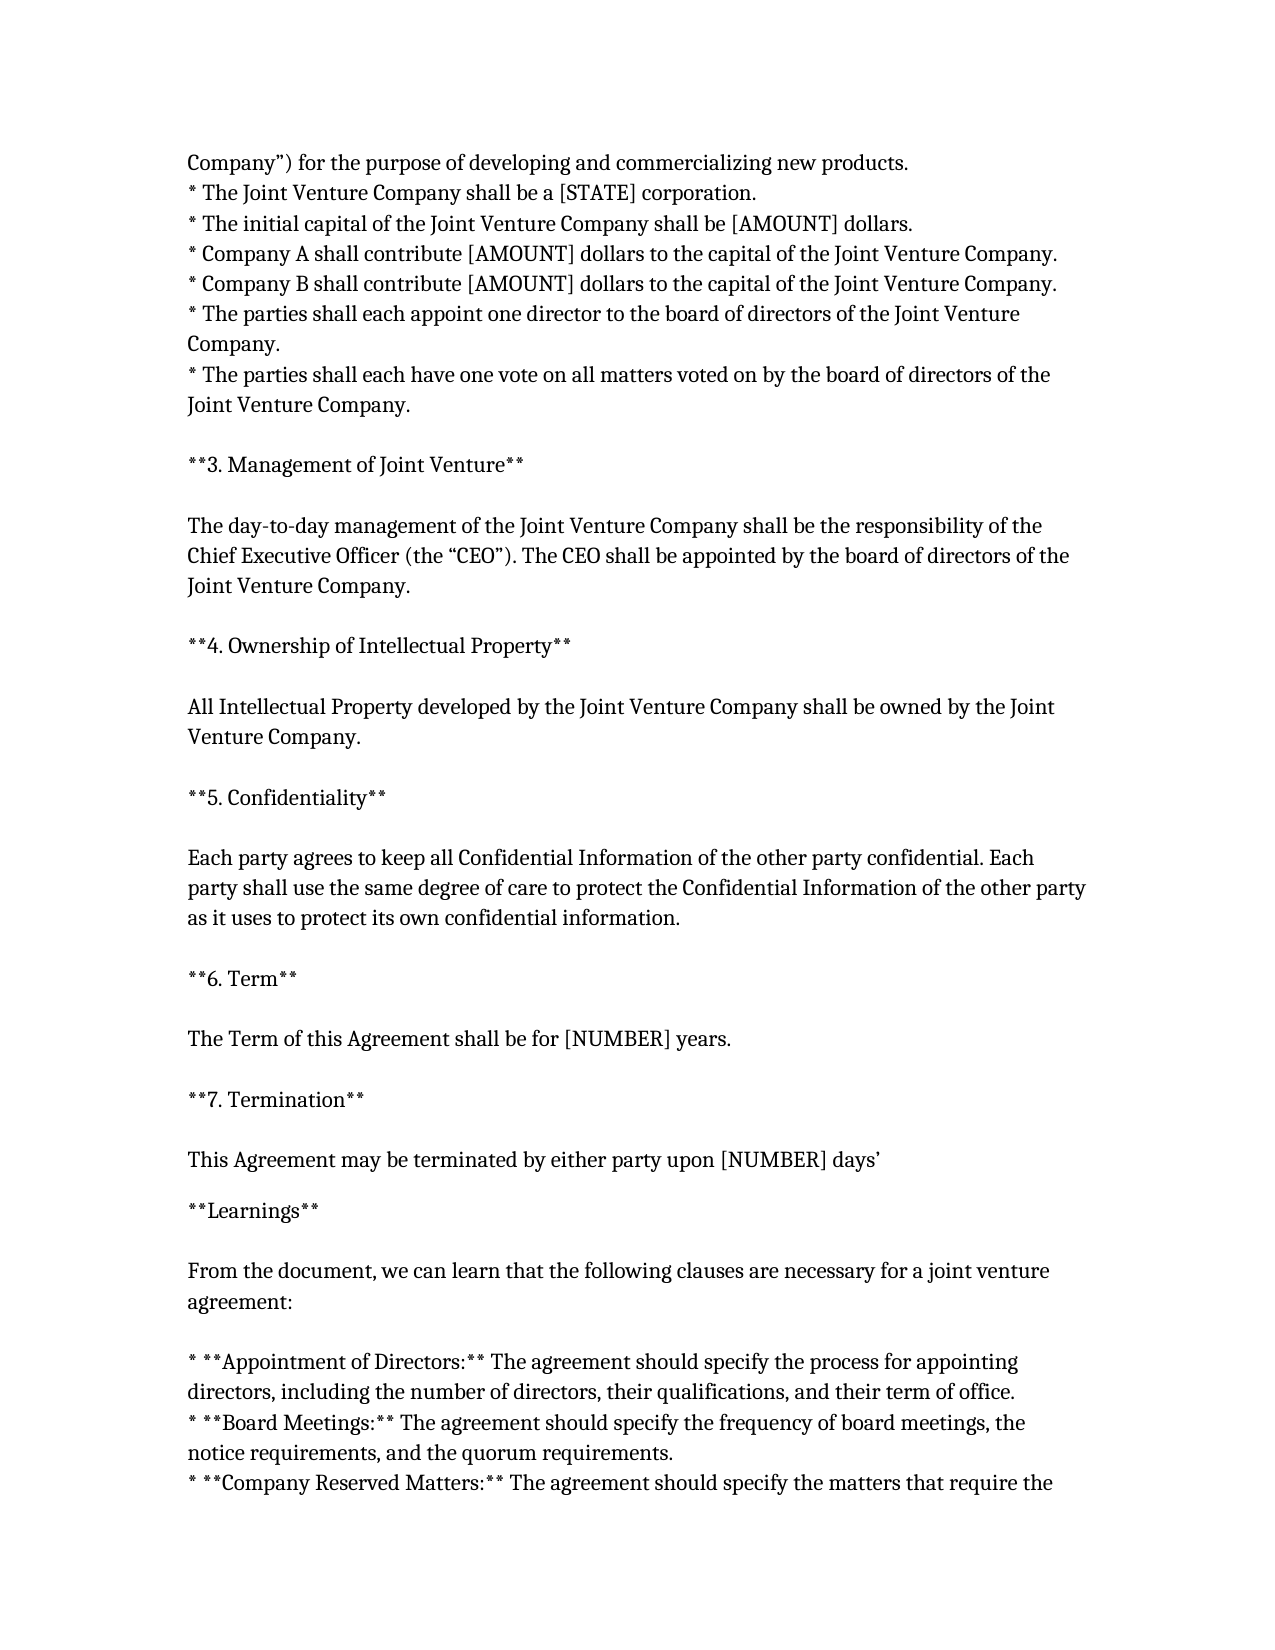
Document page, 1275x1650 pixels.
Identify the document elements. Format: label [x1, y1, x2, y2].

text [187, 150, 1087, 1173]
text [187, 1198, 1087, 1496]
